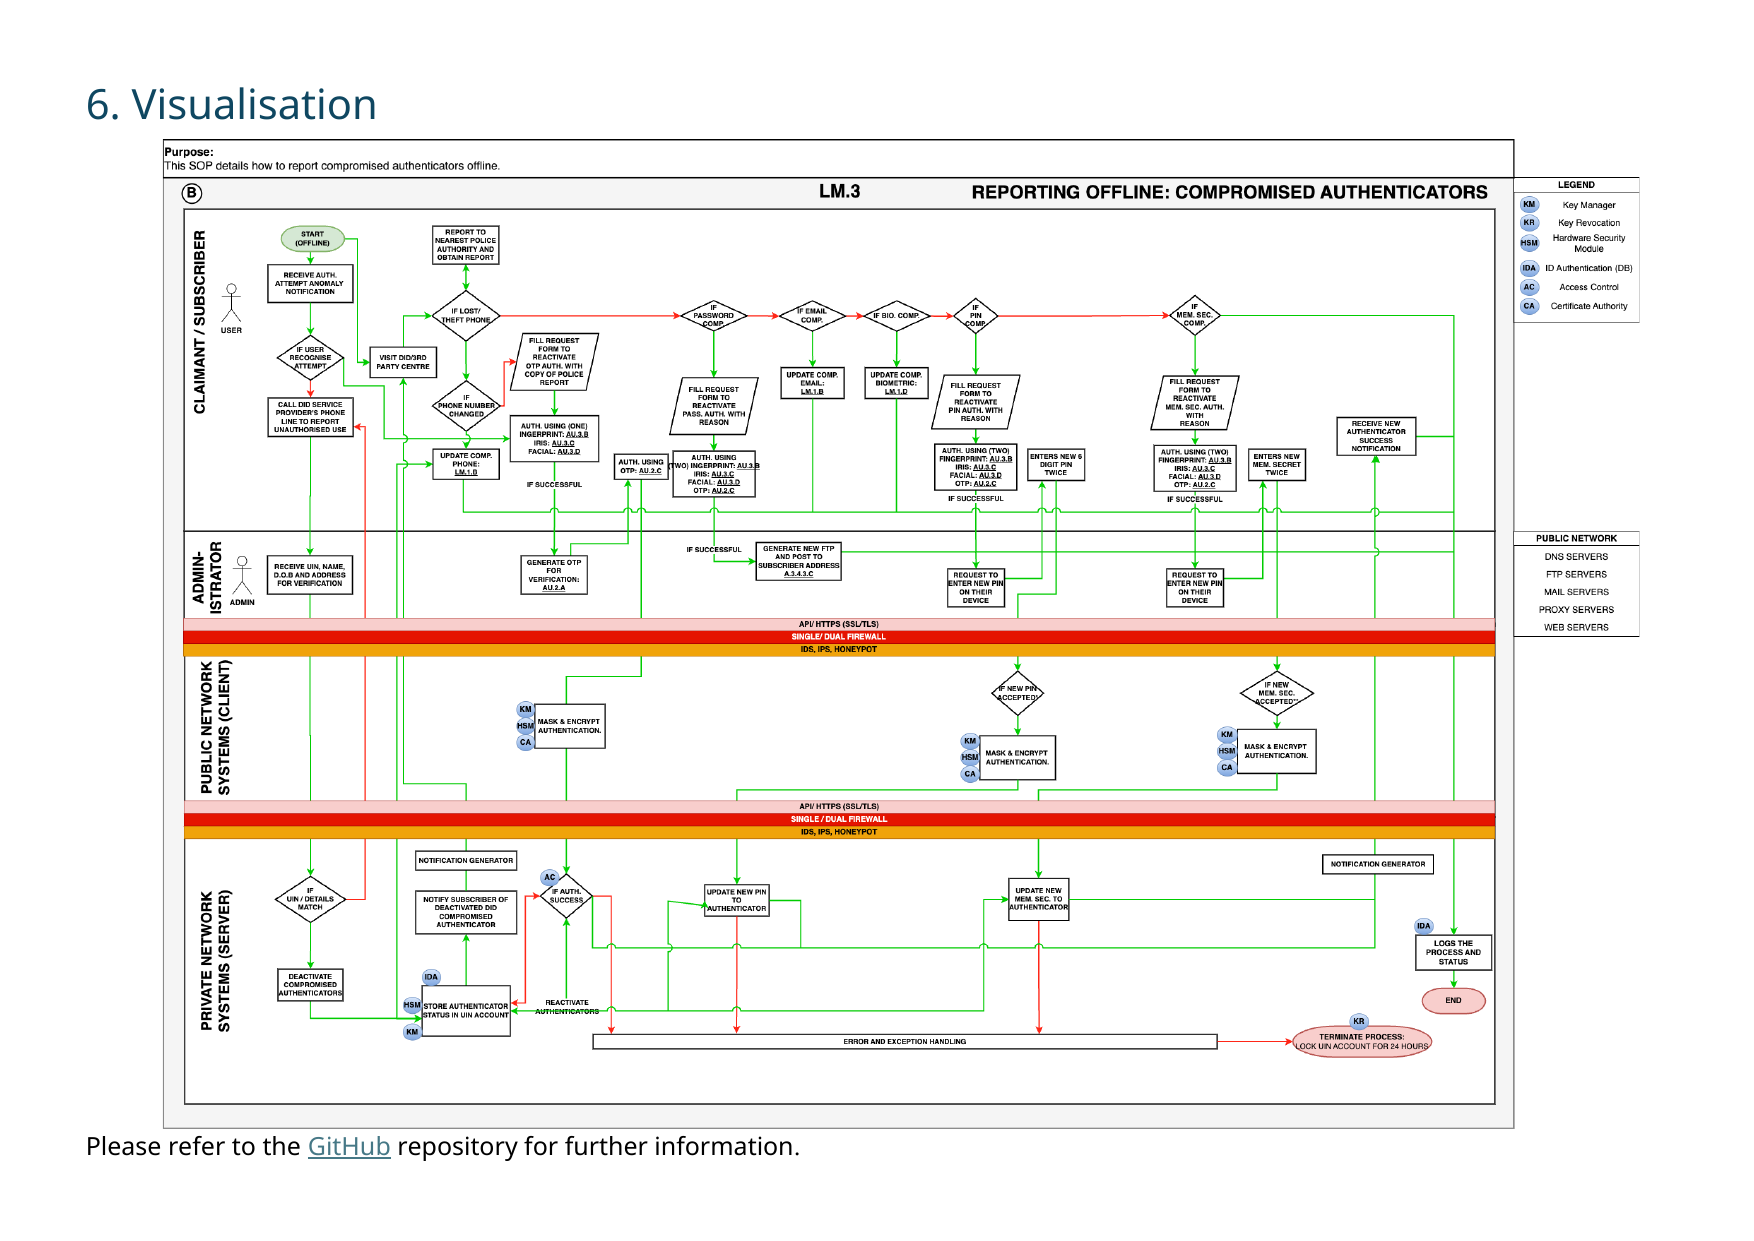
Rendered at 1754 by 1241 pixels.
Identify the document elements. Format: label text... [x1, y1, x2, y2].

text Please refer to the GitHub repository for further information. [86, 1128, 1717, 1162]
picture [162, 139, 1640, 1129]
subtitle 6. Visualisation [86, 75, 1717, 131]
